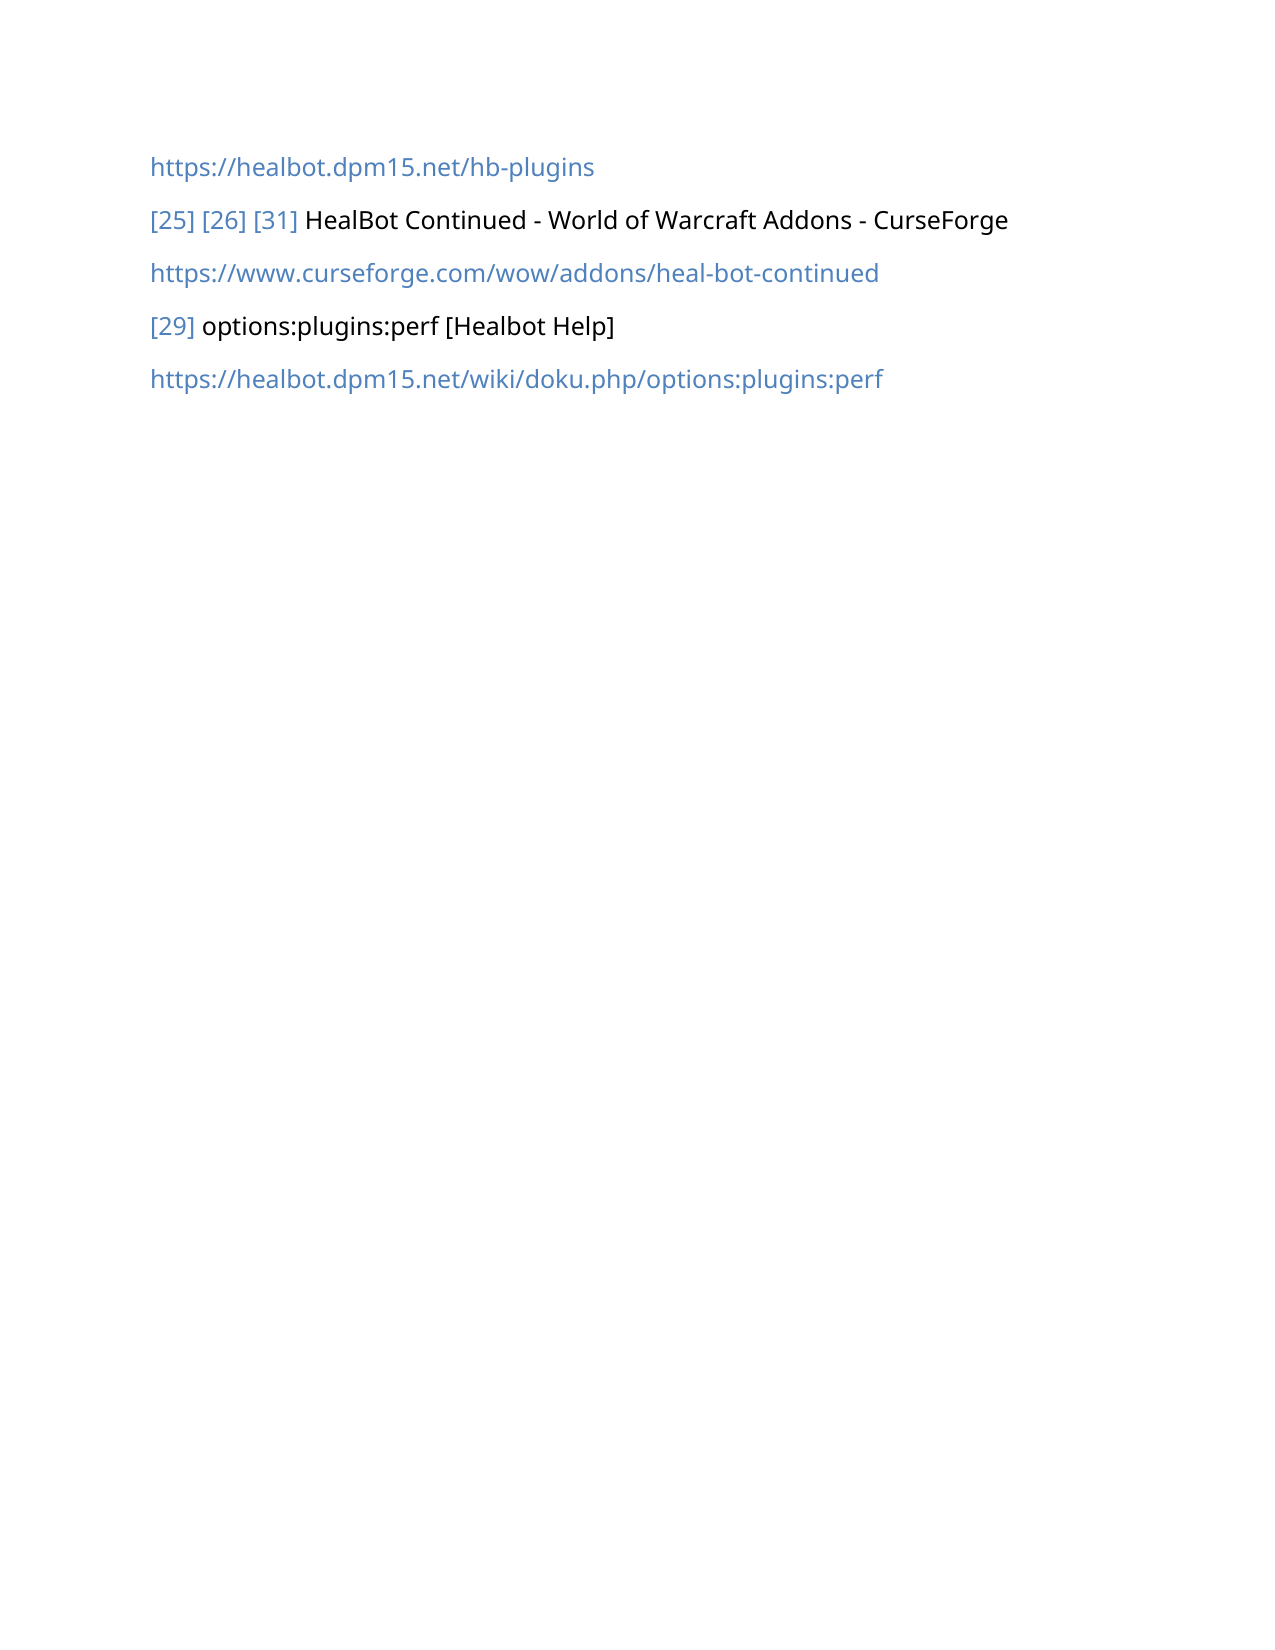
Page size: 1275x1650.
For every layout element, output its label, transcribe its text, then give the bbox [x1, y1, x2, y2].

text https://healbot.dpm15.net/wiki/doku.php/options:plugins:perf [150, 361, 1125, 395]
text [25] [26] [31] HealBot Continued - World of Warcraft Addons - CurseForge [150, 203, 1125, 237]
text https://healbot.dpm15.net/hb-plugins [150, 150, 1125, 184]
text [29] options:plugins:perf [Healbot Help] [150, 308, 1125, 342]
text https://www.curseforge.com/wow/addons/heal-bot-continued [150, 256, 1125, 290]
